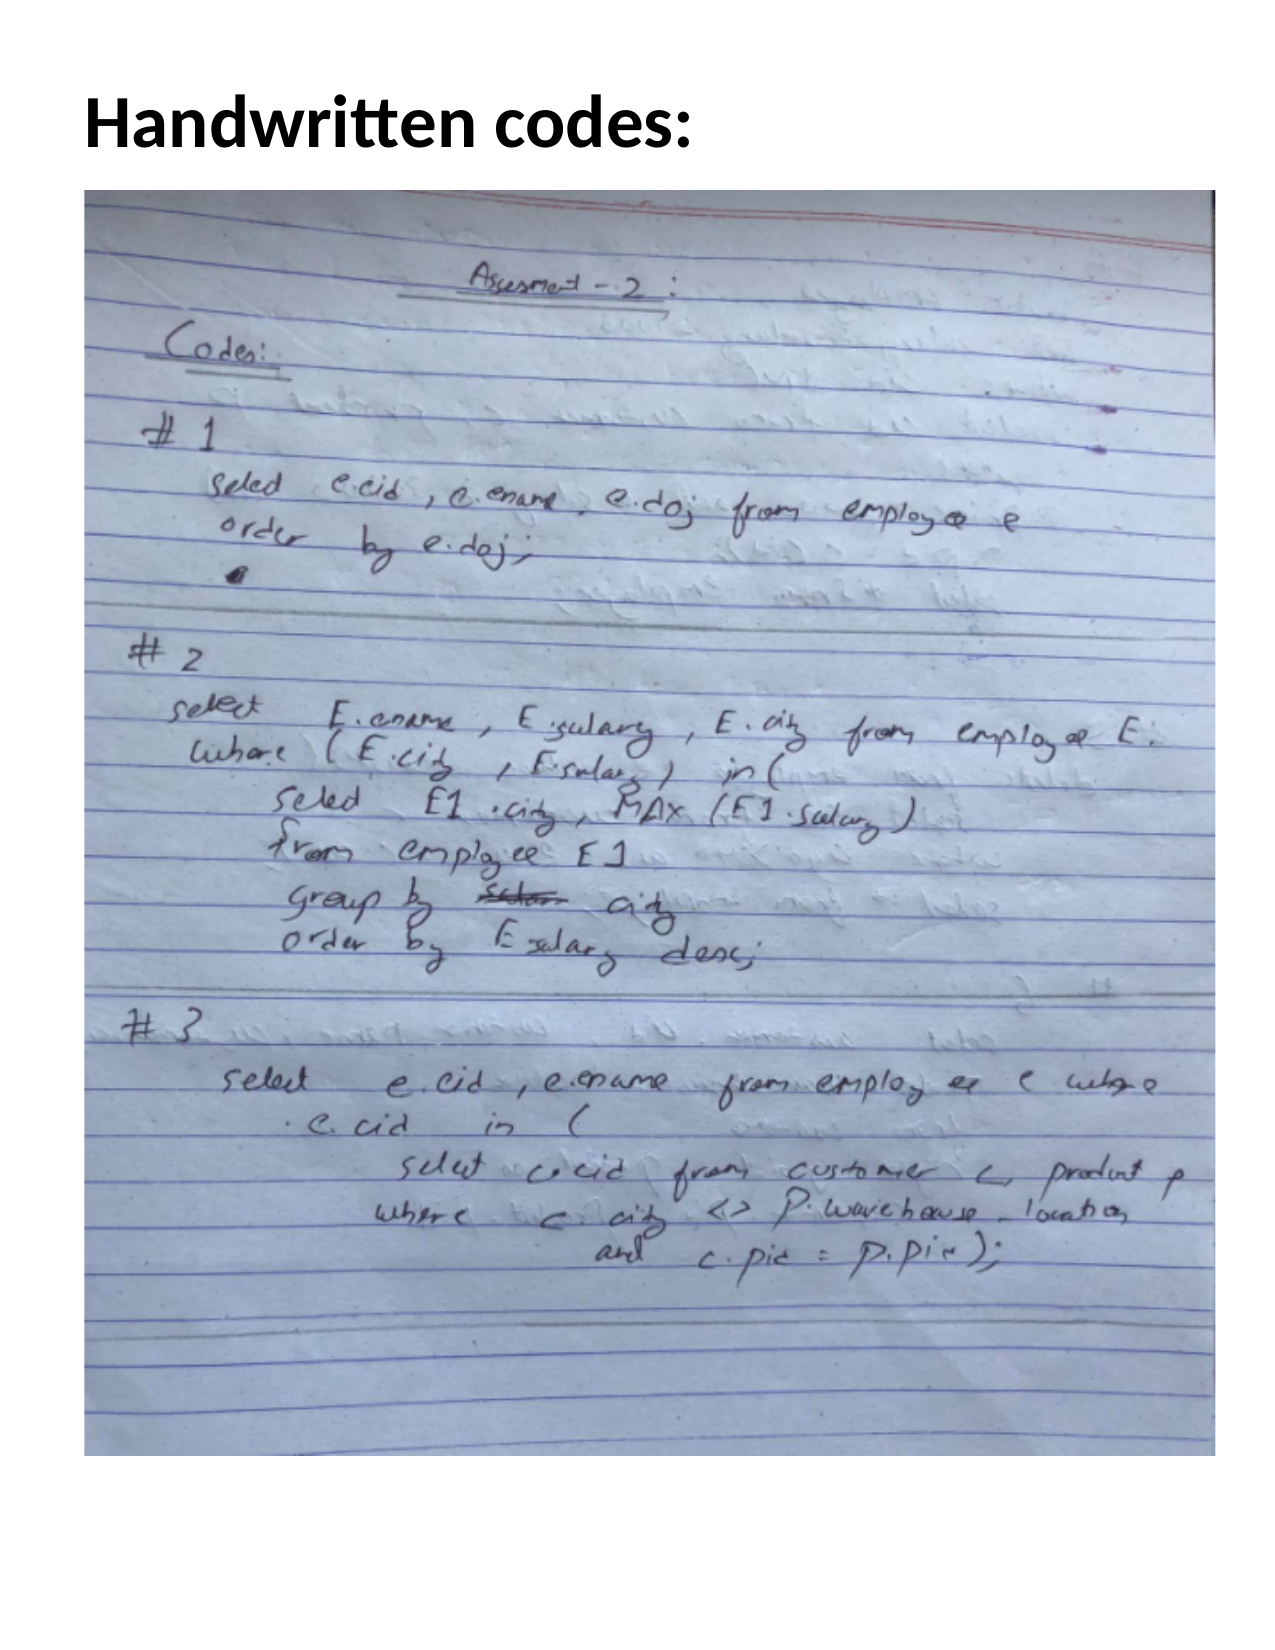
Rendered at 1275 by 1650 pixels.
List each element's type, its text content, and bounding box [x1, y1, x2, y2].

text Handwritten codes: [84, 75, 1191, 167]
picture [84, 190, 1216, 1456]
